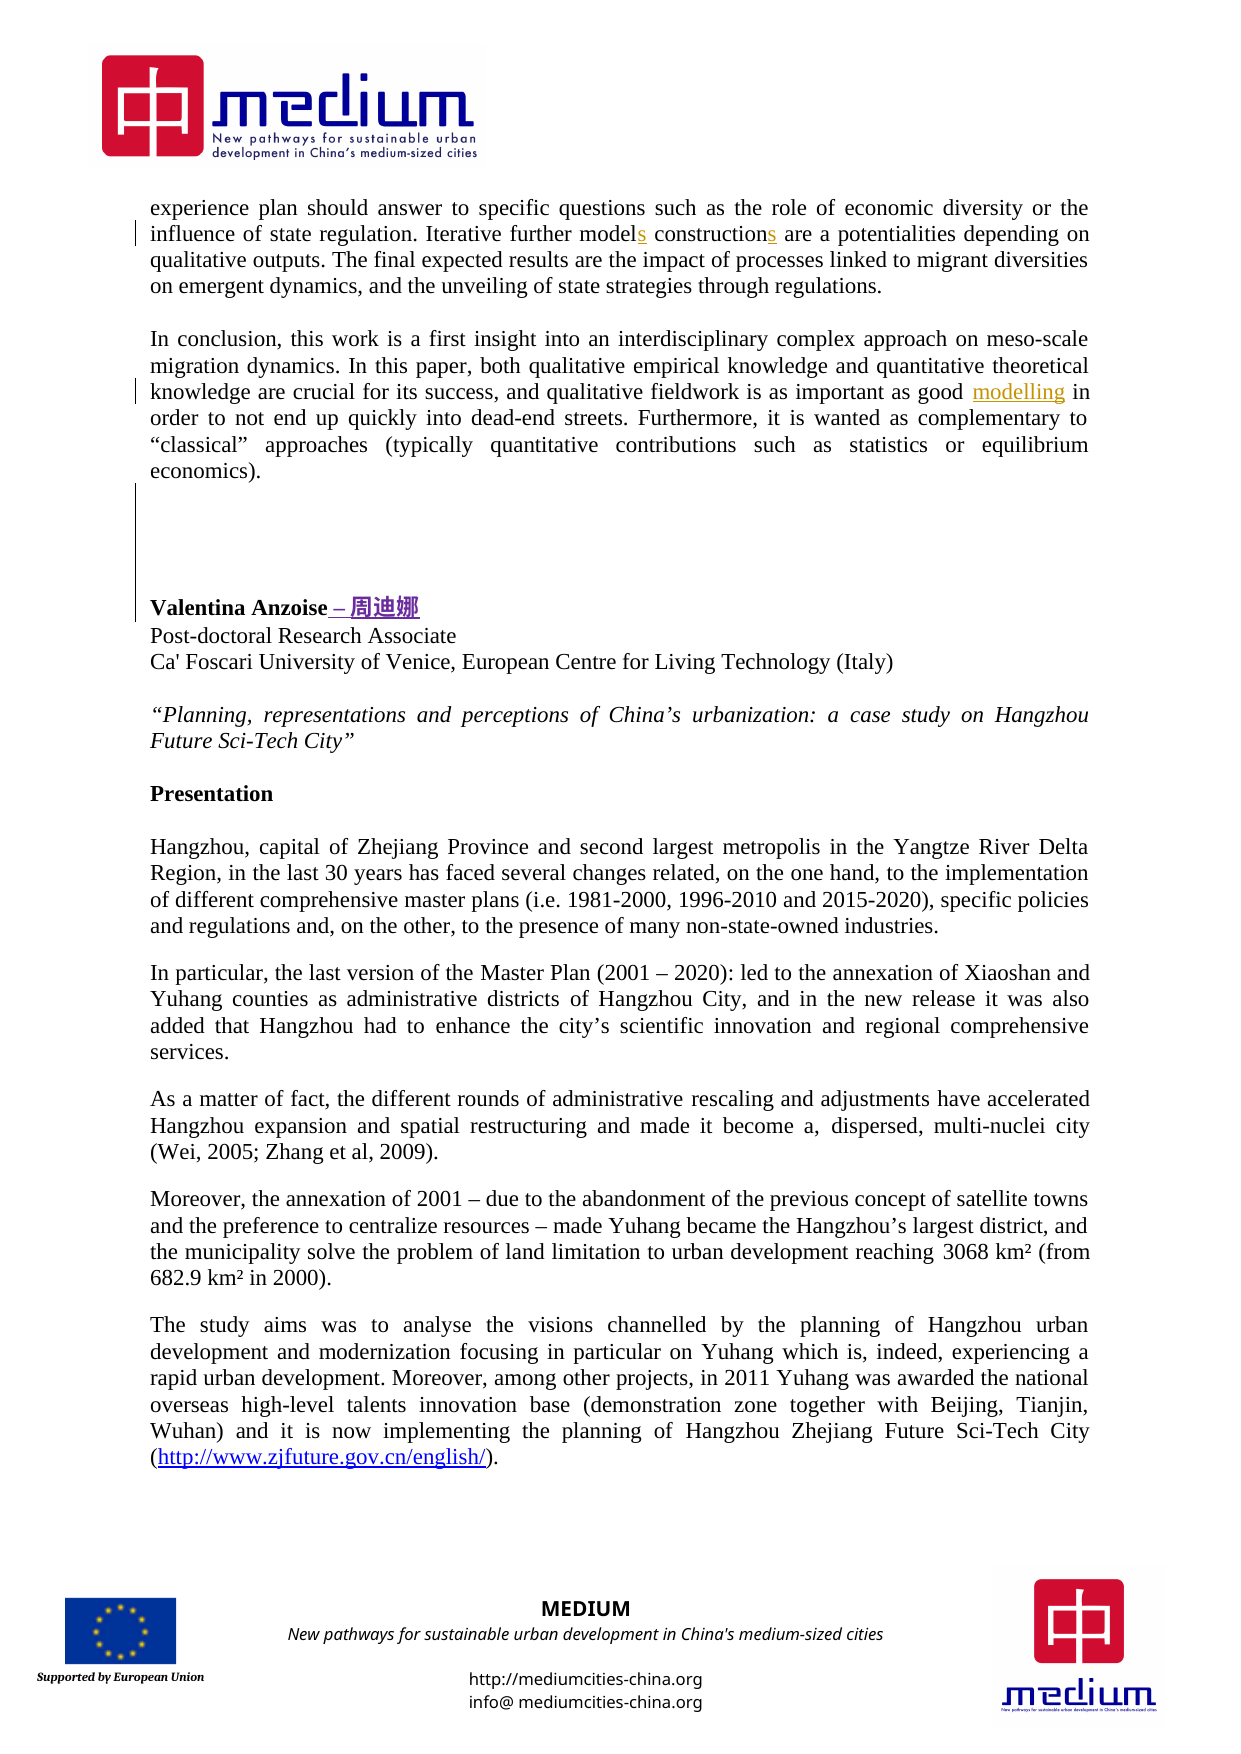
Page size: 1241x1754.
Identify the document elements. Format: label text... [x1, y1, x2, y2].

text The study aims was to analyse the visions channelled by the planning of Hangzhou urban development and modernization focusing in particular on Yuhang which is, indeed, experiencing a rapid urban development. Moreover, among other projects, in 2011 Yuhang was awarded the national overseas high-level talents innovation base (demonstration zone together with Beijing, Tianjin, Wuhan) and it is now implementing the planning of Hangzhou Zhejiang Future Sci-Tech City (http://www.zjfuture.gov.cn/english/). [150, 1312, 1090, 1470]
text Valentina Anzoise [150, 589, 1090, 622]
text As a matter of fact, the different rounds of administrative rescaling and adjustments have accelerated Hangzhou expansion and spatial restructuring and made it become a, dispersed, multi-nuclei city (Wei, 2005; Zhang et al, 2009). [150, 1085, 1090, 1164]
picture [87, 44, 486, 168]
text “Planning, representations and perceptions of China’s urbanization: a case study on Hangzhou Future Sci-Tech City” [150, 701, 1090, 754]
text In conclusion, this work is a first insight into an interdisciplinary complex approach on meso-scale migration dynamics. In this paper, both qualitative empirical knowledge and quantitative theoretical knowledge are crucial for its success, and qualitative fieldwork is as important as good in order to not end up quickly into dead-end streets. Furthermore, it is wanted as complementary to “classical” approaches (typically quantitative contributions such as statistics or equilibrium economics). [150, 325, 1090, 483]
text Hangzhou, capital of Zhejiang Province and second largest metropolis in the Yangtze River Delta Region, in the last 30 years has faced several changes related, on the one hand, to the implementation of different comprehensive master plans (i.e. 1981-2000, 1996-2010 and 2015-2020), specific policies and regulations and, on the other, to the presence of many non-state-owned industries. [150, 833, 1090, 938]
text Ca' Foscari University of Venice, European Centre for Living Technology (Italy) [150, 648, 1090, 675]
picture [991, 1565, 1166, 1728]
picture [65, 1591, 177, 1670]
text In particular, the last version of the Master Plan (2001 – 2020): led to the annexation of Xiaoshan and Yuhang counties as administrative districts of Hangzhou City, and in the new release it was also added that Hangzhou had to enhance the city’s scientific innovation and regional comprehensive services. [150, 959, 1090, 1064]
text Presentation [150, 780, 1090, 807]
text Post-doctoral Research Associate [150, 622, 1090, 648]
text Moreover, the annexation of 2001 – due to the abandonment of the previous concept of satellite towns and the preference to centralize resources – made Yuhang became the Hangzhou’s largest district, and the municipality solve the problem of land limitation to urban development reaching 3068 km² (from 682.9 km² in 2000). [150, 1185, 1090, 1291]
